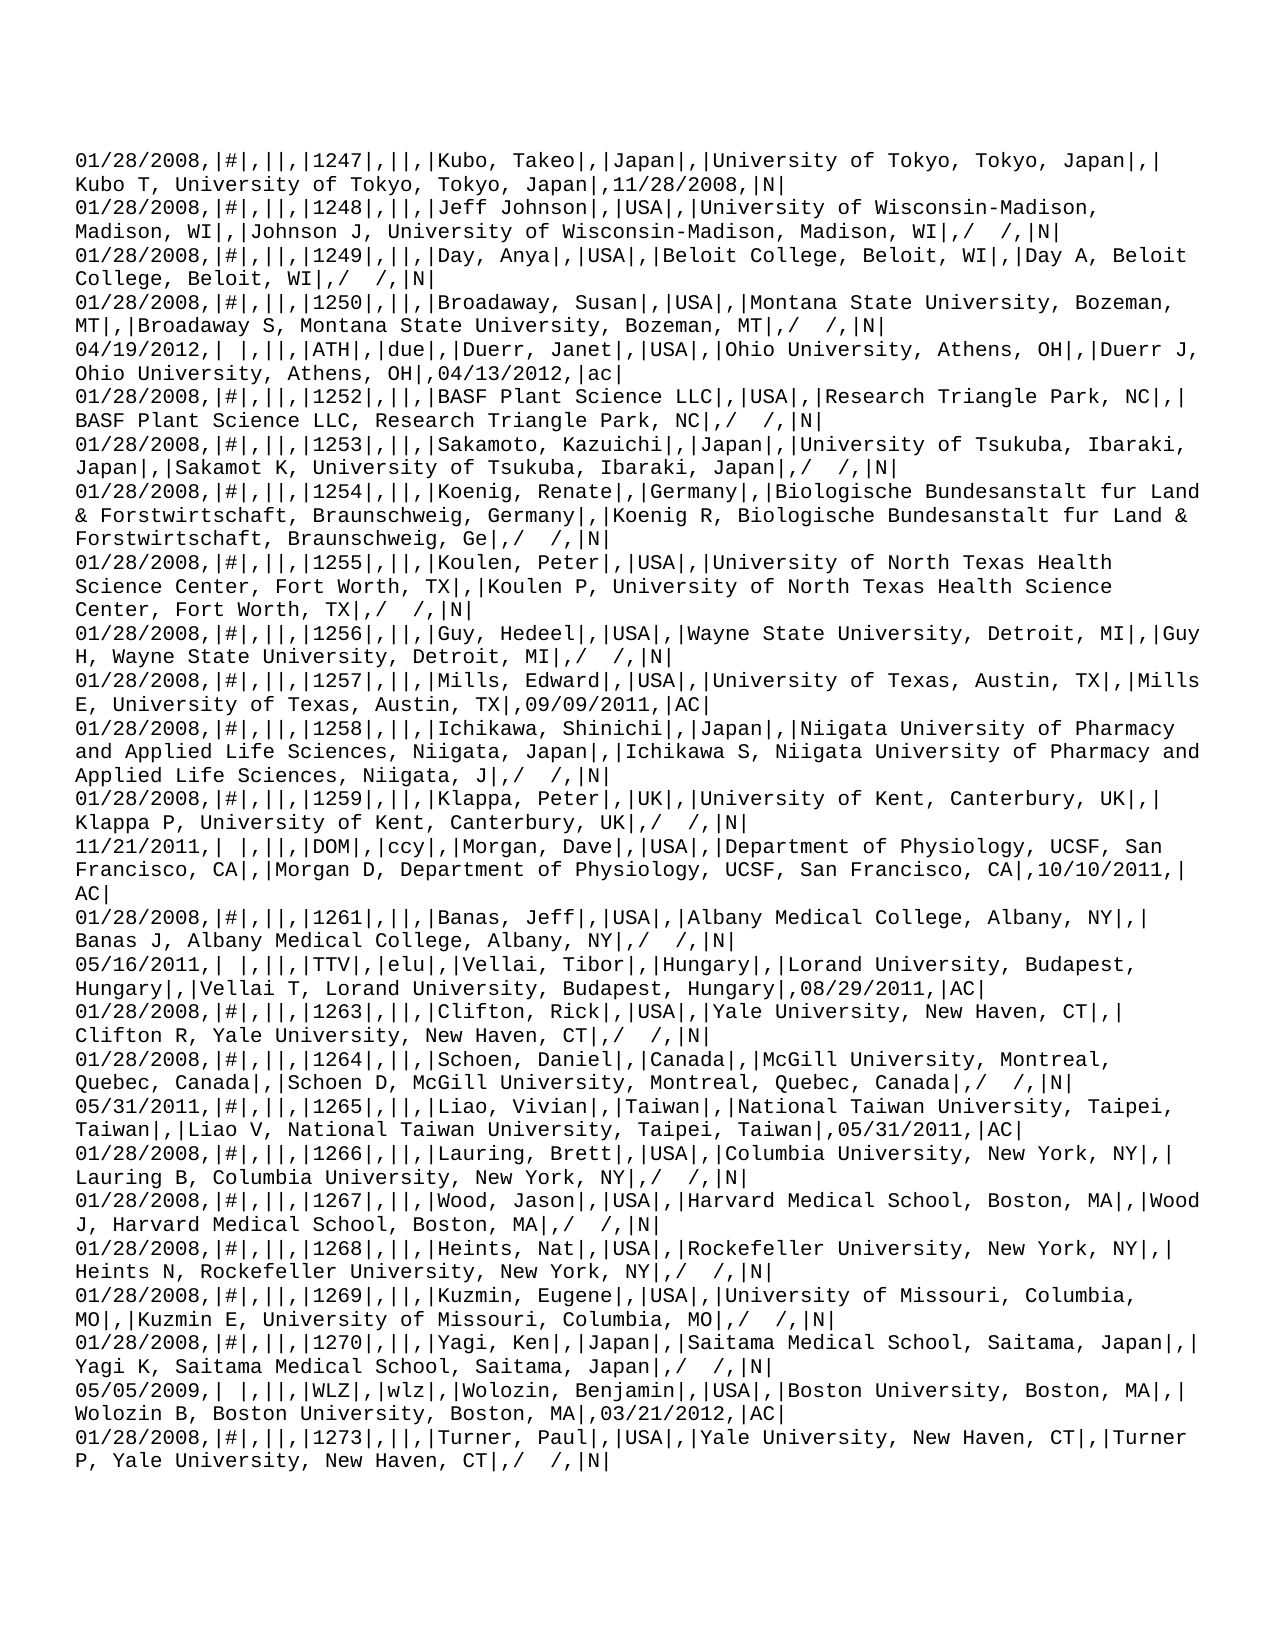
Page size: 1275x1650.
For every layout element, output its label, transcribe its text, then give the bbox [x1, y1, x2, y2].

text 01/28/2008,|#|,||,|1249|,||,|Day, Anya|,|USA|,|Beloit College, Beloit, WI|,|Day A, Beloit College, Beloit, WI|,/ /,|N| [75, 244, 1200, 292]
text 01/28/2008,|#|,||,|1247|,||,|Kubo, Takeo|,|Japan|,|University of Tokyo, Tokyo, Japan|,|Kubo T, University of Tokyo, Tokyo, Japan|,11/28/2008,|N| [75, 150, 1200, 197]
text 01/28/2008,|#|,||,|1267|,||,|Wood, Jason|,|USA|,|Harvard Medical School, Boston, MA|,|Wood J, Harvard Medical School, Boston, MA|,/ /,|N| [75, 1190, 1200, 1238]
text 05/16/2011,| |,||,|TTV|,|elu|,|Vellai, Tibor|,|Hungary|,|Lorand University, Budapest, Hungary|,|Vellai T, Lorand University, Budapest, Hungary|,08/29/2011,|AC| [75, 954, 1200, 1001]
text 01/28/2008,|#|,||,|1268|,||,|Heints, Nat|,|USA|,|Rockefeller University, New York, NY|,|Heints N, Rockefeller University, New York, NY|,/ /,|N| [75, 1238, 1200, 1285]
text 05/31/2011,|#|,||,|1265|,||,|Liao, Vivian|,|Taiwan|,|National Taiwan University, Taipei, Taiwan|,|Liao V, National Taiwan University, Taipei, Taiwan|,05/31/2011,|AC| [75, 1096, 1200, 1143]
text 01/28/2008,|#|,||,|1255|,||,|Koulen, Peter|,|USA|,|University of North Texas Health Science Center, Fort Worth, TX|,|Koulen P, University of North Texas Health Science Center, Fort Worth, TX|,/ /,|N| [75, 552, 1200, 623]
text 05/05/2009,| |,||,|WLZ|,|wlz|,|Wolozin, Benjamin|,|USA|,|Boston University, Boston, MA|,|Wolozin B, Boston University, Boston, MA|,03/21/2012,|AC| [75, 1379, 1200, 1427]
text 01/28/2008,|#|,||,|1248|,||,|Jeff Johnson|,|USA|,|University of Wisconsin-Madison, Madison, WI|,|Johnson J, University of Wisconsin-Madison, Madison, WI|,/ /,|N| [75, 197, 1200, 244]
text 11/21/2011,| |,||,|DOM|,|ccy|,|Morgan, Dave|,|USA|,|Department of Physiology, UCSF, San Francisco, CA|,|Morgan D, Department of Physiology, UCSF, San Francisco, CA|,10/10/2011,|AC| [75, 836, 1200, 907]
text 01/28/2008,|#|,||,|1273|,||,|Turner, Paul|,|USA|,|Yale University, New Haven, CT|,|Turner P, Yale University, New Haven, CT|,/ /,|N| [75, 1427, 1200, 1474]
text 01/28/2008,|#|,||,|1253|,||,|Sakamoto, Kazuichi|,|Japan|,|University of Tsukuba, Ibaraki, Japan|,|Sakamot K, University of Tsukuba, Ibaraki, Japan|,/ /,|N| [75, 434, 1200, 481]
text 01/28/2008,|#|,||,|1254|,||,|Koenig, Renate|,|Germany|,|Biologische Bundesanstalt fur Land & Forstwirtschaft, Braunschweig, Germany|,|Koenig R, Biologische Bundesanstalt fur Land & Forstwirtschaft, Braunschweig, Ge|,/ /,|N| [75, 481, 1200, 552]
text 01/28/2008,|#|,||,|1264|,||,|Schoen, Daniel|,|Canada|,|McGill University, Montreal, Quebec, Canada|,|Schoen D, McGill University, Montreal, Quebec, Canada|,/ /,|N| [75, 1048, 1200, 1096]
text 01/28/2008,|#|,||,|1269|,||,|Kuzmin, Eugene|,|USA|,|University of Missouri, Columbia, MO|,|Kuzmin E, University of Missouri, Columbia, MO|,/ /,|N| [75, 1285, 1200, 1332]
text 01/28/2008,|#|,||,|1266|,||,|Lauring, Brett|,|USA|,|Columbia University, New York, NY|,|Lauring B, Columbia University, New York, NY|,/ /,|N| [75, 1143, 1200, 1190]
text 04/19/2012,| |,||,|ATH|,|due|,|Duerr, Janet|,|USA|,|Ohio University, Athens, OH|,|Duerr J, Ohio University, Athens, OH|,04/13/2012,|ac| [75, 339, 1200, 386]
text 01/28/2008,|#|,||,|1252|,||,|BASF Plant Science LLC|,|USA|,|Research Triangle Park, NC|,|BASF Plant Science LLC, Research Triangle Park, NC|,/ /,|N| [75, 386, 1200, 434]
text 01/28/2008,|#|,||,|1270|,||,|Yagi, Ken|,|Japan|,|Saitama Medical School, Saitama, Japan|,|Yagi K, Saitama Medical School, Saitama, Japan|,/ /,|N| [75, 1332, 1200, 1379]
text 01/28/2008,|#|,||,|1259|,||,|Klappa, Peter|,|UK|,|University of Kent, Canterbury, UK|,|Klappa P, University of Kent, Canterbury, UK|,/ /,|N| [75, 788, 1200, 836]
text 01/28/2008,|#|,||,|1250|,||,|Broadaway, Susan|,|USA|,|Montana State University, Bozeman, MT|,|Broadaway S, Montana State University, Bozeman, MT|,/ /,|N| [75, 292, 1200, 339]
text 01/28/2008,|#|,||,|1257|,||,|Mills, Edward|,|USA|,|University of Texas, Austin, TX|,|Mills E, University of Texas, Austin, TX|,09/09/2011,|AC| [75, 670, 1200, 717]
text 01/28/2008,|#|,||,|1258|,||,|Ichikawa, Shinichi|,|Japan|,|Niigata University of Pharmacy and Applied Life Sciences, Niigata, Japan|,|Ichikawa S, Niigata University of Pharmacy and Applied Life Sciences, Niigata, J|,/ /,|N| [75, 717, 1200, 788]
text 01/28/2008,|#|,||,|1256|,||,|Guy, Hedeel|,|USA|,|Wayne State University, Detroit, MI|,|Guy H, Wayne State University, Detroit, MI|,/ /,|N| [75, 623, 1200, 670]
text 01/28/2008,|#|,||,|1261|,||,|Banas, Jeff|,|USA|,|Albany Medical College, Albany, NY|,|Banas J, Albany Medical College, Albany, NY|,/ /,|N| [75, 907, 1200, 954]
text 01/28/2008,|#|,||,|1263|,||,|Clifton, Rick|,|USA|,|Yale University, New Haven, CT|,|Clifton R, Yale University, New Haven, CT|,/ /,|N| [75, 1001, 1200, 1048]
